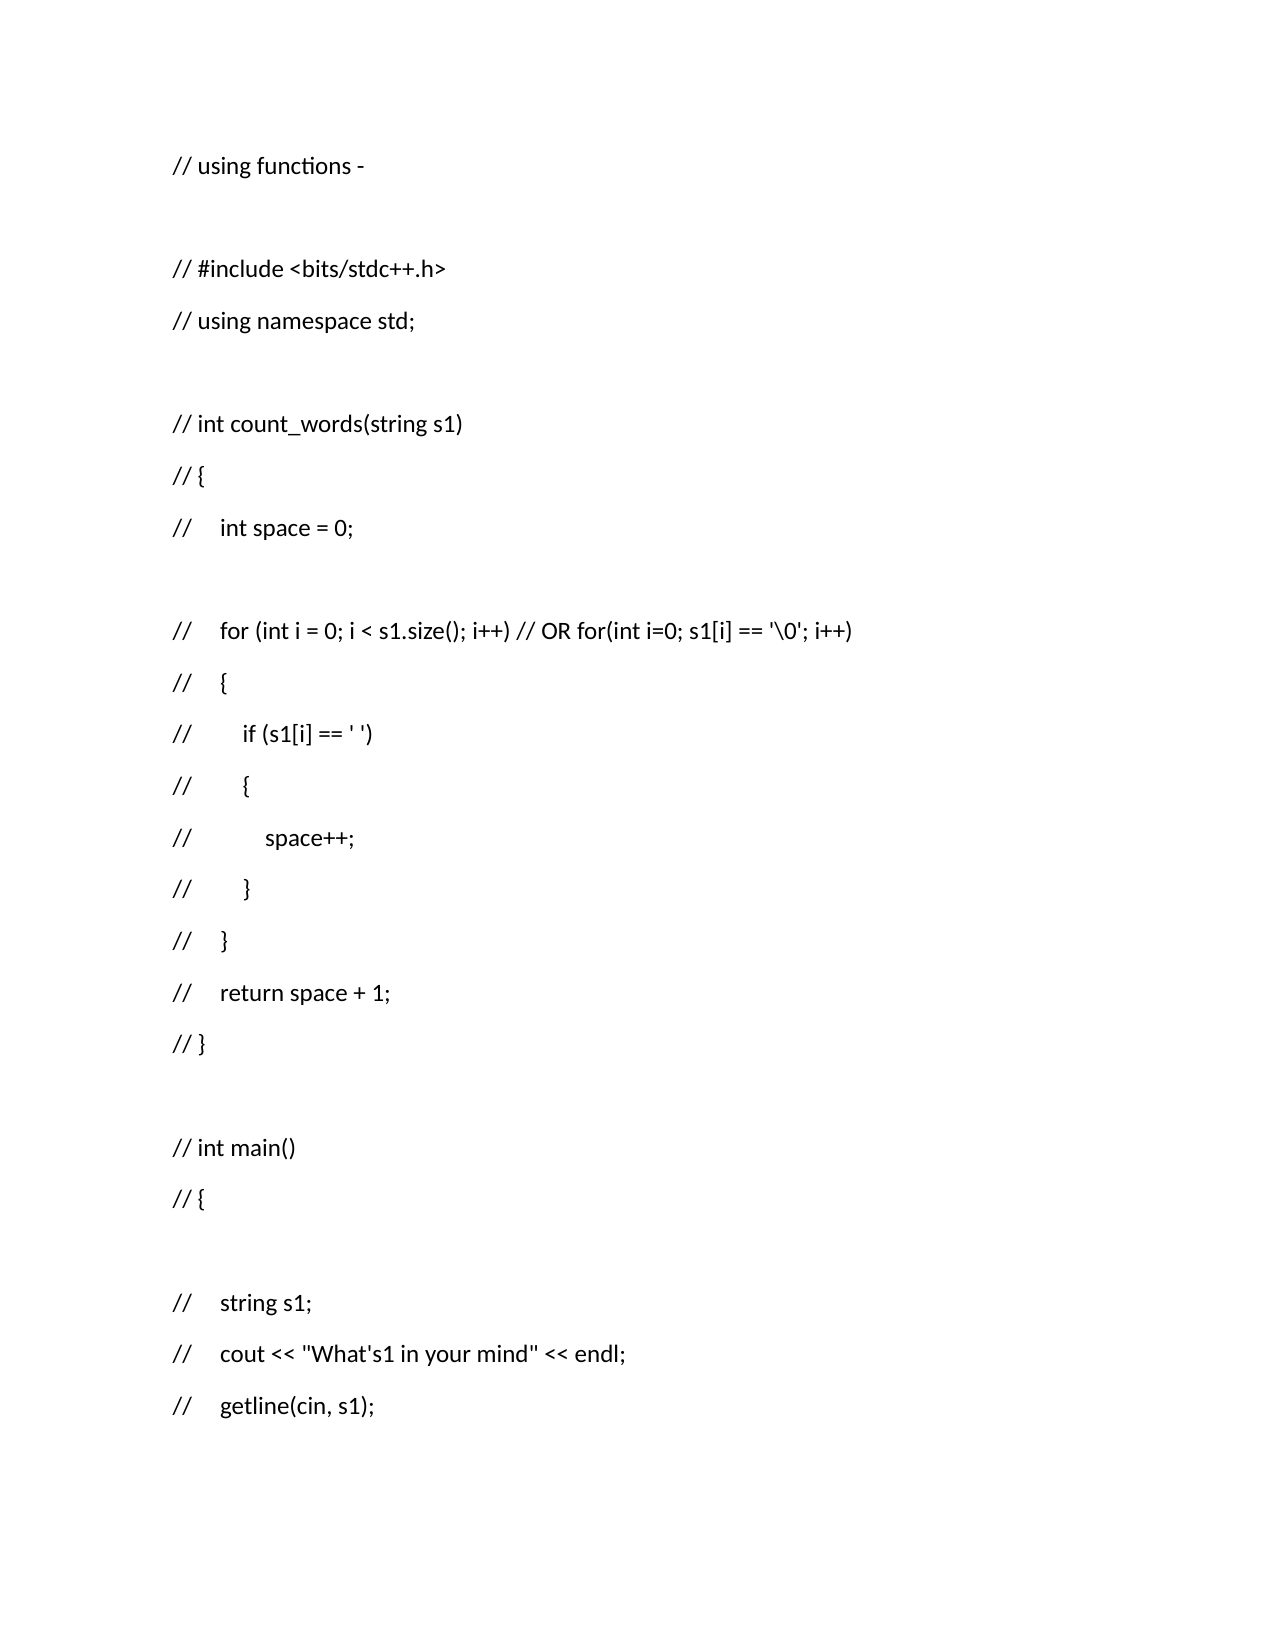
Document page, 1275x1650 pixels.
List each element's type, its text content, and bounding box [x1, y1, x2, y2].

text // { [150, 460, 1125, 491]
text // cout << "What's1 in your mind" << endl; [150, 1338, 1125, 1369]
text // space++; [150, 822, 1125, 852]
text // int main() [150, 1132, 1125, 1162]
text // { [150, 770, 1125, 801]
text // int space = 0; [150, 512, 1125, 542]
text // } [150, 925, 1125, 956]
text // for (int i = 0; i < s1.size(); i++) // OR for(int i=0; s1[i] == '\0'; i++) [150, 615, 1125, 646]
text // using namespace std; [150, 305, 1125, 336]
text // } [150, 873, 1125, 904]
text // } [150, 1028, 1125, 1059]
text // { [150, 1183, 1125, 1214]
text // { [150, 667, 1125, 697]
text // int count_words(string s1) [150, 408, 1125, 439]
text // return space + 1; [150, 977, 1125, 1007]
text // #include <bits/stdc++.h> [150, 253, 1125, 284]
text // string s1; [150, 1287, 1125, 1317]
text // using functions - [150, 150, 1125, 181]
text // getline(cin, s1); [150, 1390, 1125, 1421]
text // if (s1[i] == ' ') [150, 718, 1125, 749]
